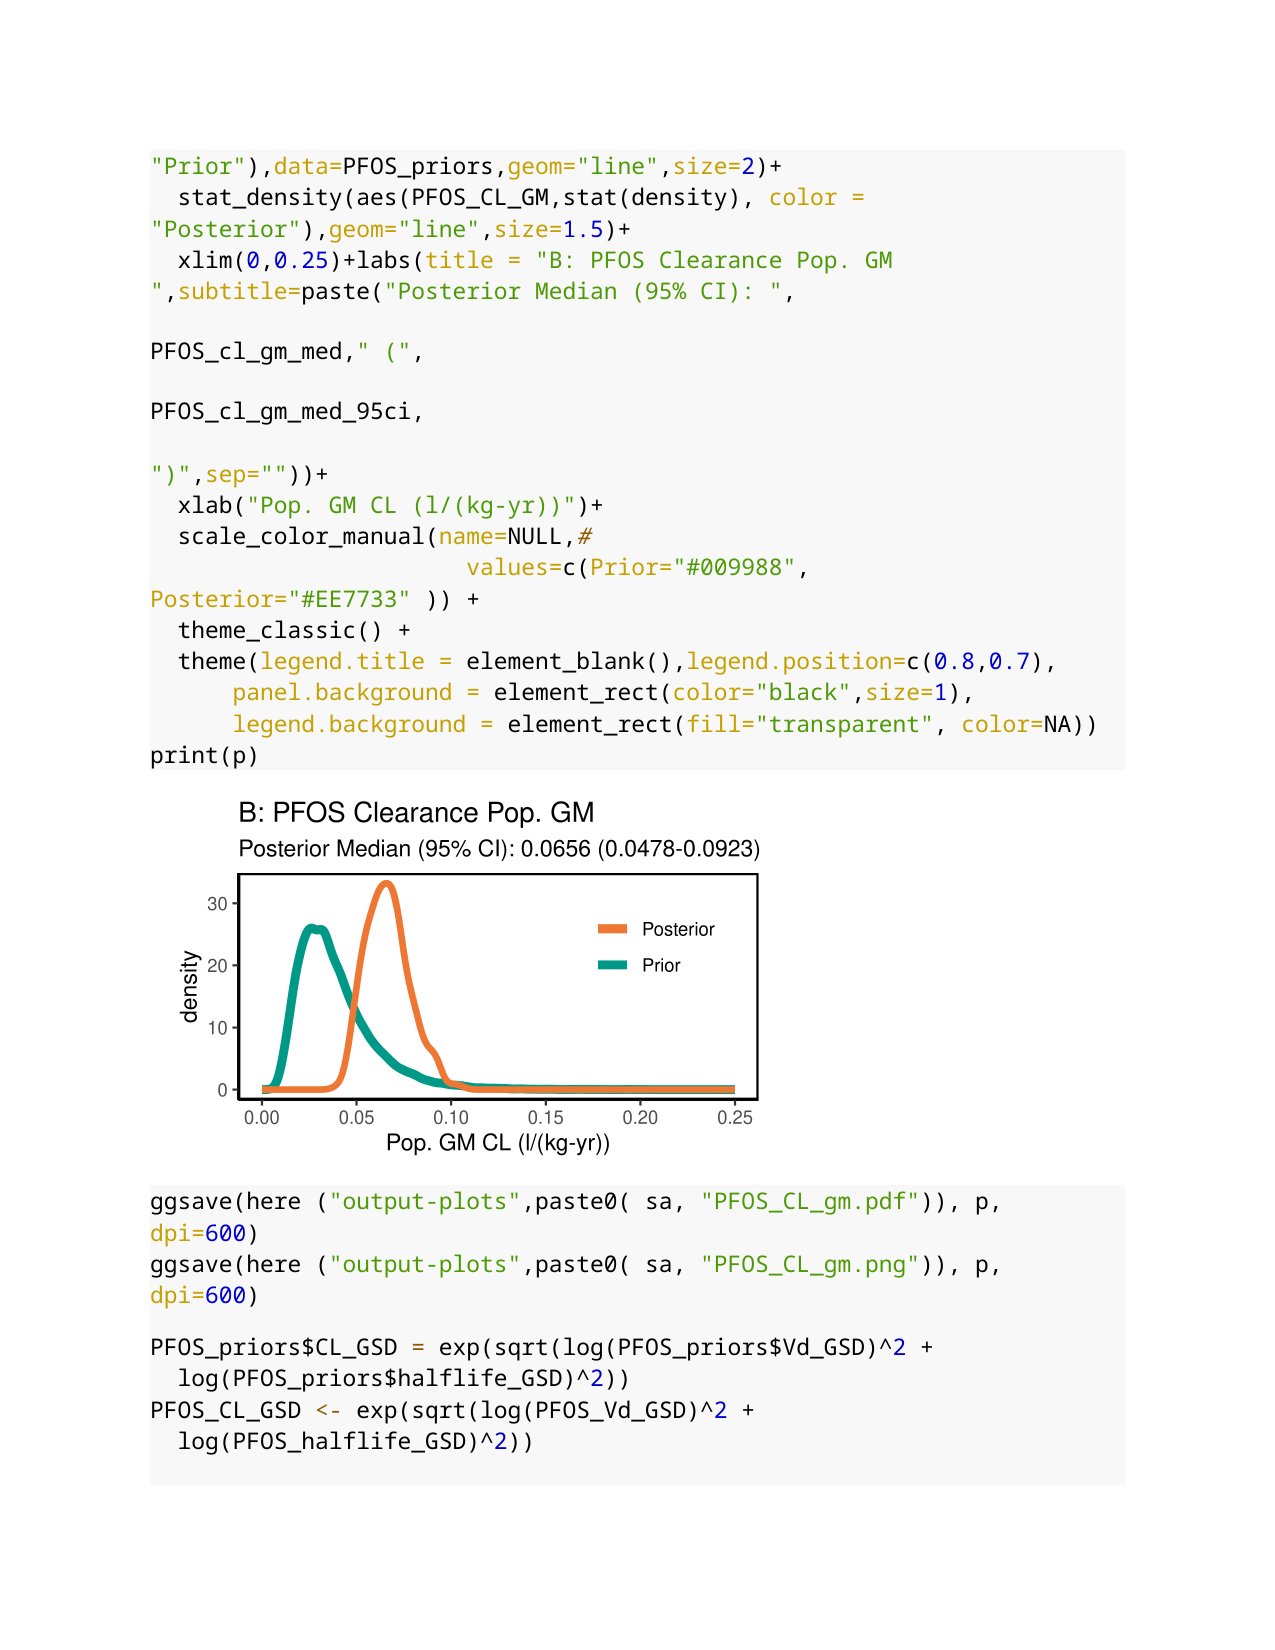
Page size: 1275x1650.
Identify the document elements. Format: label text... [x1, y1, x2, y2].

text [150, 1331, 1125, 1485]
picture [168, 790, 770, 1167]
text ggsave(here ("output-plots",paste0( sa, "PFOS_CL_gm.pdf")), p, dpi=600) ggsave(here ("output-plots",paste0( sa, "PFOS_CL_gm.png")), p, dpi=600) [260, 1185, 1125, 1310]
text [150, 150, 1125, 770]
